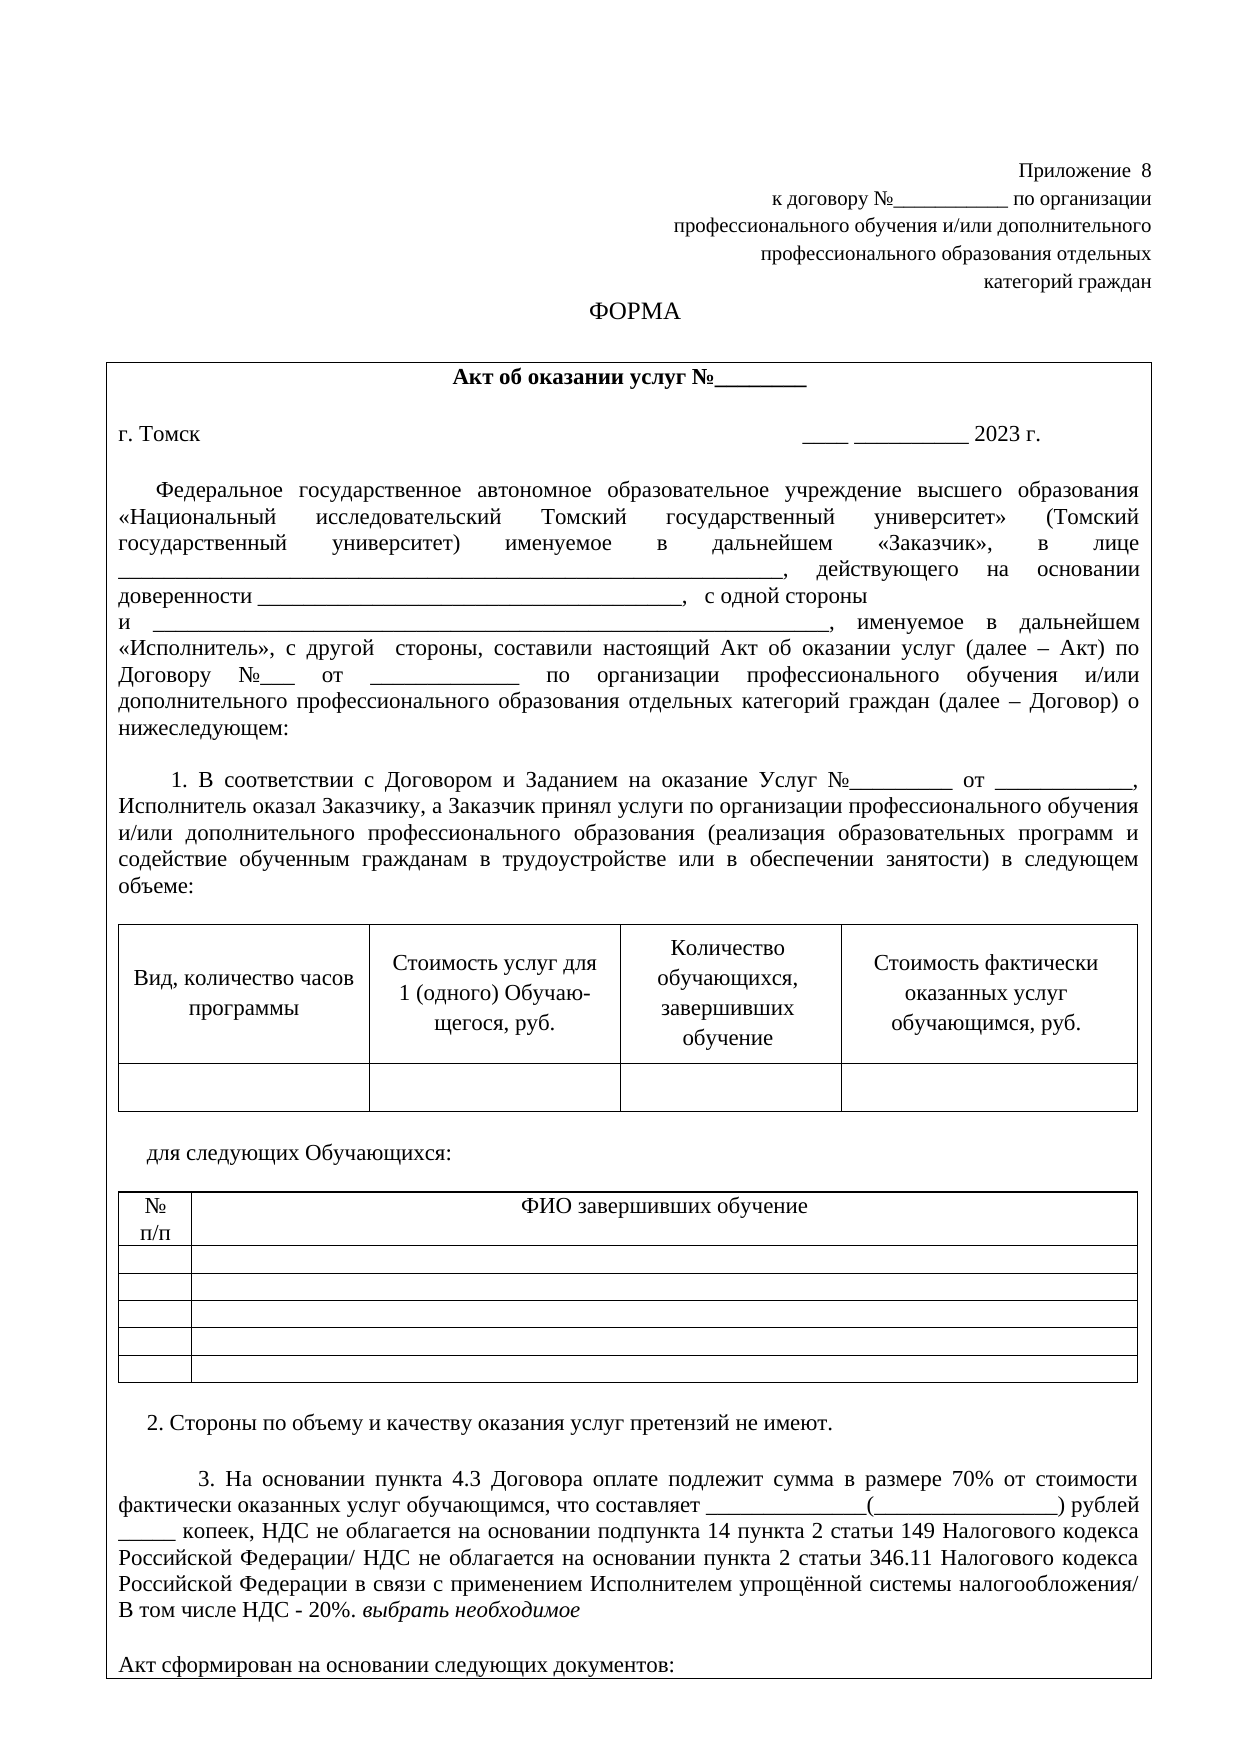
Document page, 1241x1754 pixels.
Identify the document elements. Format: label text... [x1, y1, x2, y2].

text категорий граждан [118, 268, 1152, 293]
text Приложение 8 к договору №___________ по организации профессионального обучения и/или дополнительного профессионального образования отдельных [620, 158, 1152, 265]
text ФОРМА [118, 296, 1152, 325]
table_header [107, 363, 1151, 1678]
